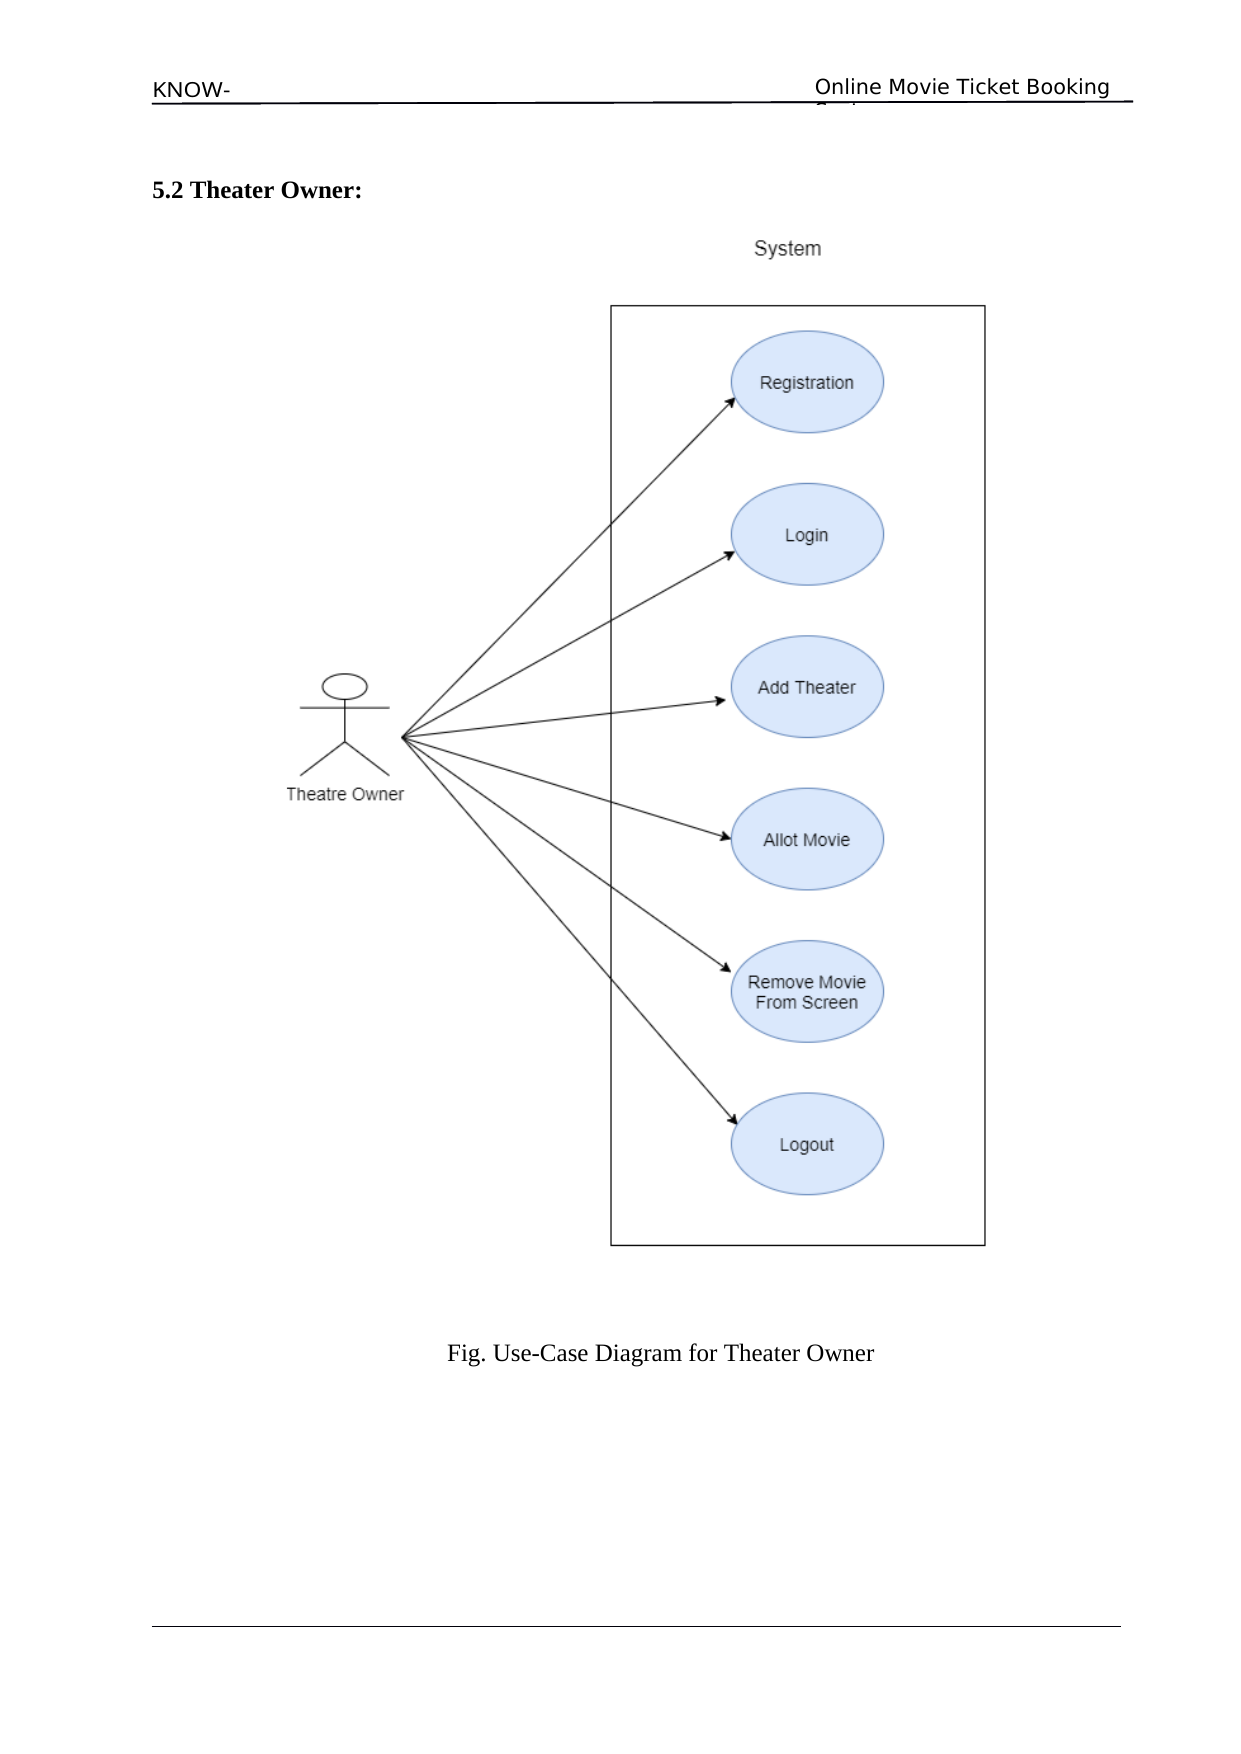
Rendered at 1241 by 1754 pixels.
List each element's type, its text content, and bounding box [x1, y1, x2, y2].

subtitle 5.2 Theater Owner: [152, 175, 1134, 204]
text Fig. Use-Case Diagram for Theater Owner [364, 1338, 881, 1367]
picture [286, 231, 987, 1291]
